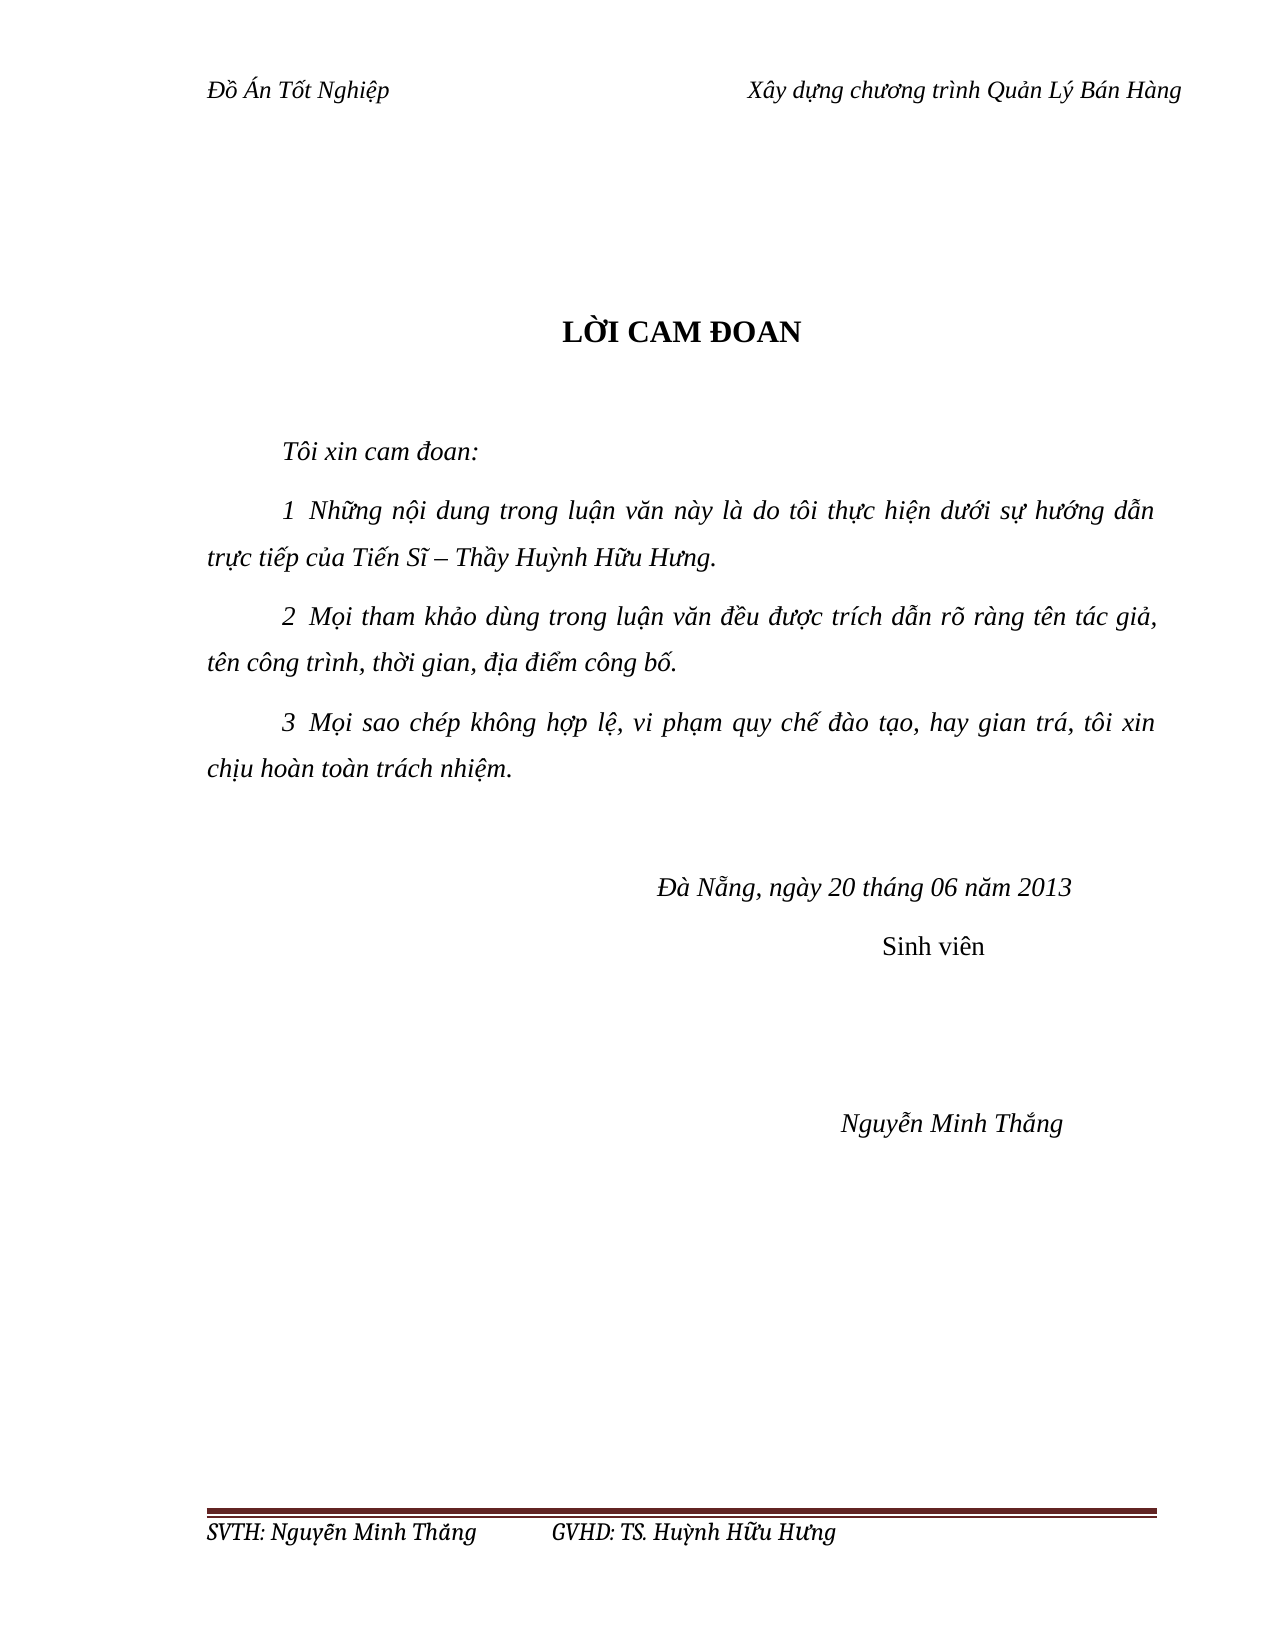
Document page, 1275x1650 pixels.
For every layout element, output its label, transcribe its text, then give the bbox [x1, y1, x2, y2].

text Tôi xin cam đoan: [207, 435, 1154, 466]
text Nguyễn Minh Thắng [657, 1107, 1157, 1138]
list Mọi tham khảo dùng trong luận văn đều được trích dẫn rõ ràng tên tác giả, tên công trình, thời gian, địa điểm công bố. [207, 600, 1157, 678]
text Đà Nẵng, ngày 20 tháng 06 năm 2013 [657, 871, 1157, 902]
list Mọi sao chép không hợp lệ, vi phạm quy chế đào tạo, hay gian trá, tôi xin chịu hoàn toàn trách nhiệm. [207, 706, 1157, 783]
list Những nội dung trong luận văn này là do tôi thực hiện dưới sự hướng dẫn trực tiếp của Tiến Sĩ – Thầy Huỳnh Hữu Hưng. [207, 494, 1154, 572]
text LỜI CAM ĐOAN [207, 313, 1157, 349]
text Sinh viên [657, 930, 1157, 961]
